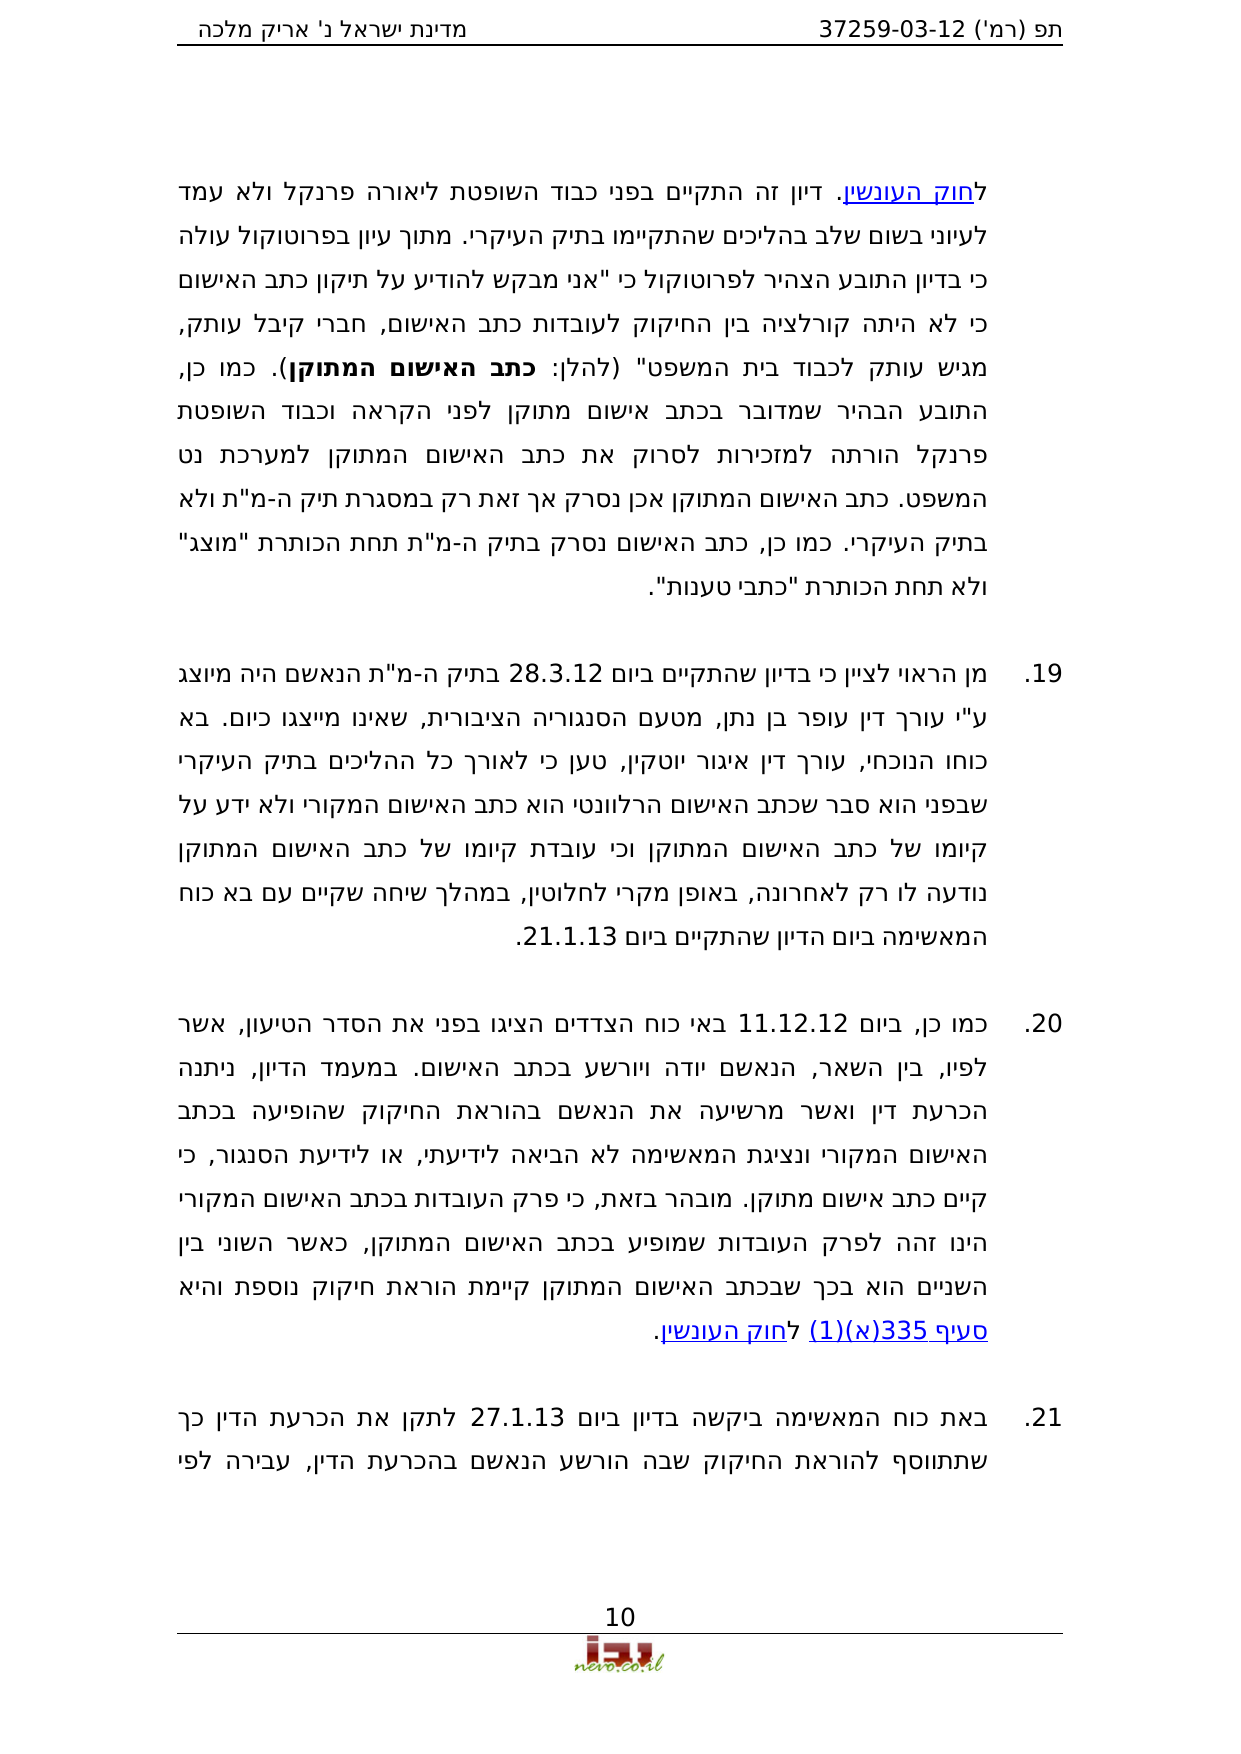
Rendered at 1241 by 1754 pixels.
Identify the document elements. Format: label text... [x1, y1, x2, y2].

picture [574, 1635, 666, 1673]
text 20. כמו כן, ביום 11.12.12 באי כוח הצדדים הציגו בפני את הסדר הטיעון, אשר לפיו, בין השאר, הנאשם יודה ויורשע בכתב האישום. במעמד הדיון, ניתנה הכרעת דין ואשר מרשיעה את הנאשם בהוראת החיקוק שהופיעה בכתב האישום המקורי ונציגת המאשימה לא הביאה לידיעתי, או לידיעת הסנגור, כי קיים כתב אישום מתוקן. מובהר בזאת, כי פרק העובדות בכתב האישום המקורי הינו זהה לפרק העובדות שמופיע בכתב האישום המתוקן, כאשר השוני בין השניים הוא בכך שבכתב האישום המתוקן קיימת הוראת חיקוק נוספת והיא סעיף 335(א)(1) לחוק העונשין. [177, 1009, 1063, 1345]
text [177, 177, 1063, 601]
text 19. מן הראוי לציין כי בדיון שהתקיים ביום 28.3.12 בתיק ה-מ"ת הנאשם היה מיוצג ע"י עורך דין עופר בן נתן, מטעם הסנגוריה הציבורית, שאינו מייצגו כיום. בא כוחו הנוכחי, עורך דין איגור יוטקין, טען כי לאורך כל ההליכים בתיק העיקרי שבפני הוא סבר שכתב האישום הרלוונטי הוא כתב האישום המקורי ולא ידע על קיומו של כתב האישום המתוקן וכי עובדת קיומו של כתב האישום המתוקן נודעה לו רק לאחרונה, באופן מקרי לחלוטין, במהלך שיחה שקיים עם בא כוח המאשימה ביום הדיון שהתקיים ביום 21.1.13. [177, 659, 1063, 951]
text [177, 1403, 1063, 1476]
